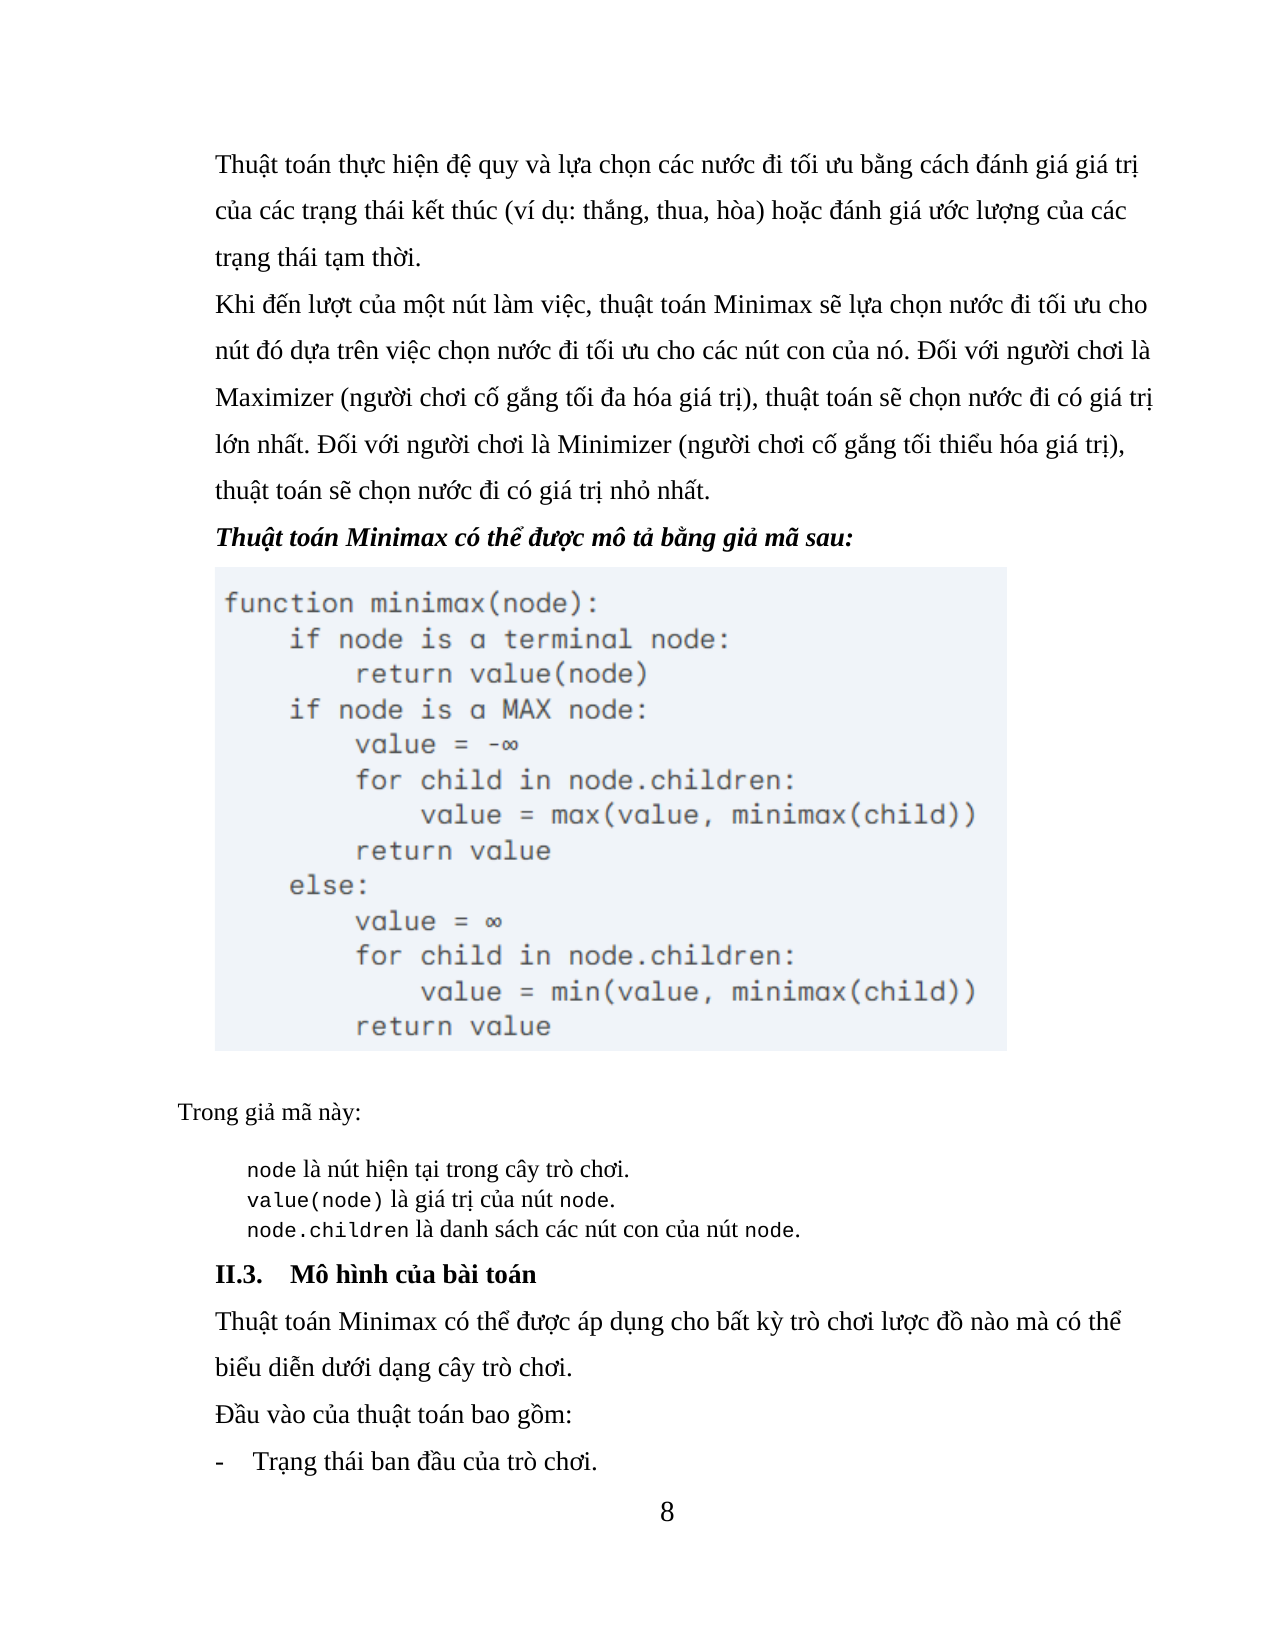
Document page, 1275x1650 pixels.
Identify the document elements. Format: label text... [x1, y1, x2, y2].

picture [214, 567, 1007, 1051]
text Thuật toán Minimax có thể được áp dụng cho bất kỳ trò chơi lược đồ nào mà có thể biểu diễn dưới dạng cây trò chơi. [215, 1305, 1157, 1382]
text Khi đến lượt của một nút làm việc, thuật toán Minimax sẽ lựa chọn nước đi tối ưu cho nút đó dựa trên việc chọn nước đi tối ưu cho các nút con của nó. Đối với người chơi là Maximizer (người chơi cố gắng tối đa hóa giá trị), thuật toán sẽ chọn nước đi có giá trị lớn nhất. Đối với người chơi là Minimizer (người chơi cố gắng tối thiểu hóa giá trị), thuật toán sẽ chọn nước đi có giá trị nhỏ nhất. [215, 288, 1157, 506]
list Mô hình của bài toán [215, 1258, 1157, 1289]
text  node là nút hiện tại trong cây trò chơi. [177, 1154, 1157, 1184]
text Trong giả mã này: [177, 1097, 1157, 1125]
text  value(node) là giá trị của nút node. [177, 1184, 1157, 1214]
list Trạng thái ban đầu của trò chơi. [215, 1445, 1157, 1476]
text Thuật toán Minimax có thể được mô tả bằng giả mã sau: [215, 521, 1157, 552]
text Đầu vào của thuật toán bao gồm: [215, 1398, 1157, 1429]
text Thuật toán thực hiện đệ quy và lựa chọn các nước đi tối ưu bằng cách đánh giá giá trị của các trạng thái kết thúc (ví dụ: thắng, thua, hòa) hoặc đánh giá ước lượng của các trạng thái tạm thời. [215, 148, 1157, 272]
text  node.children là danh sách các nút con của nút node. [215, 1214, 1157, 1243]
